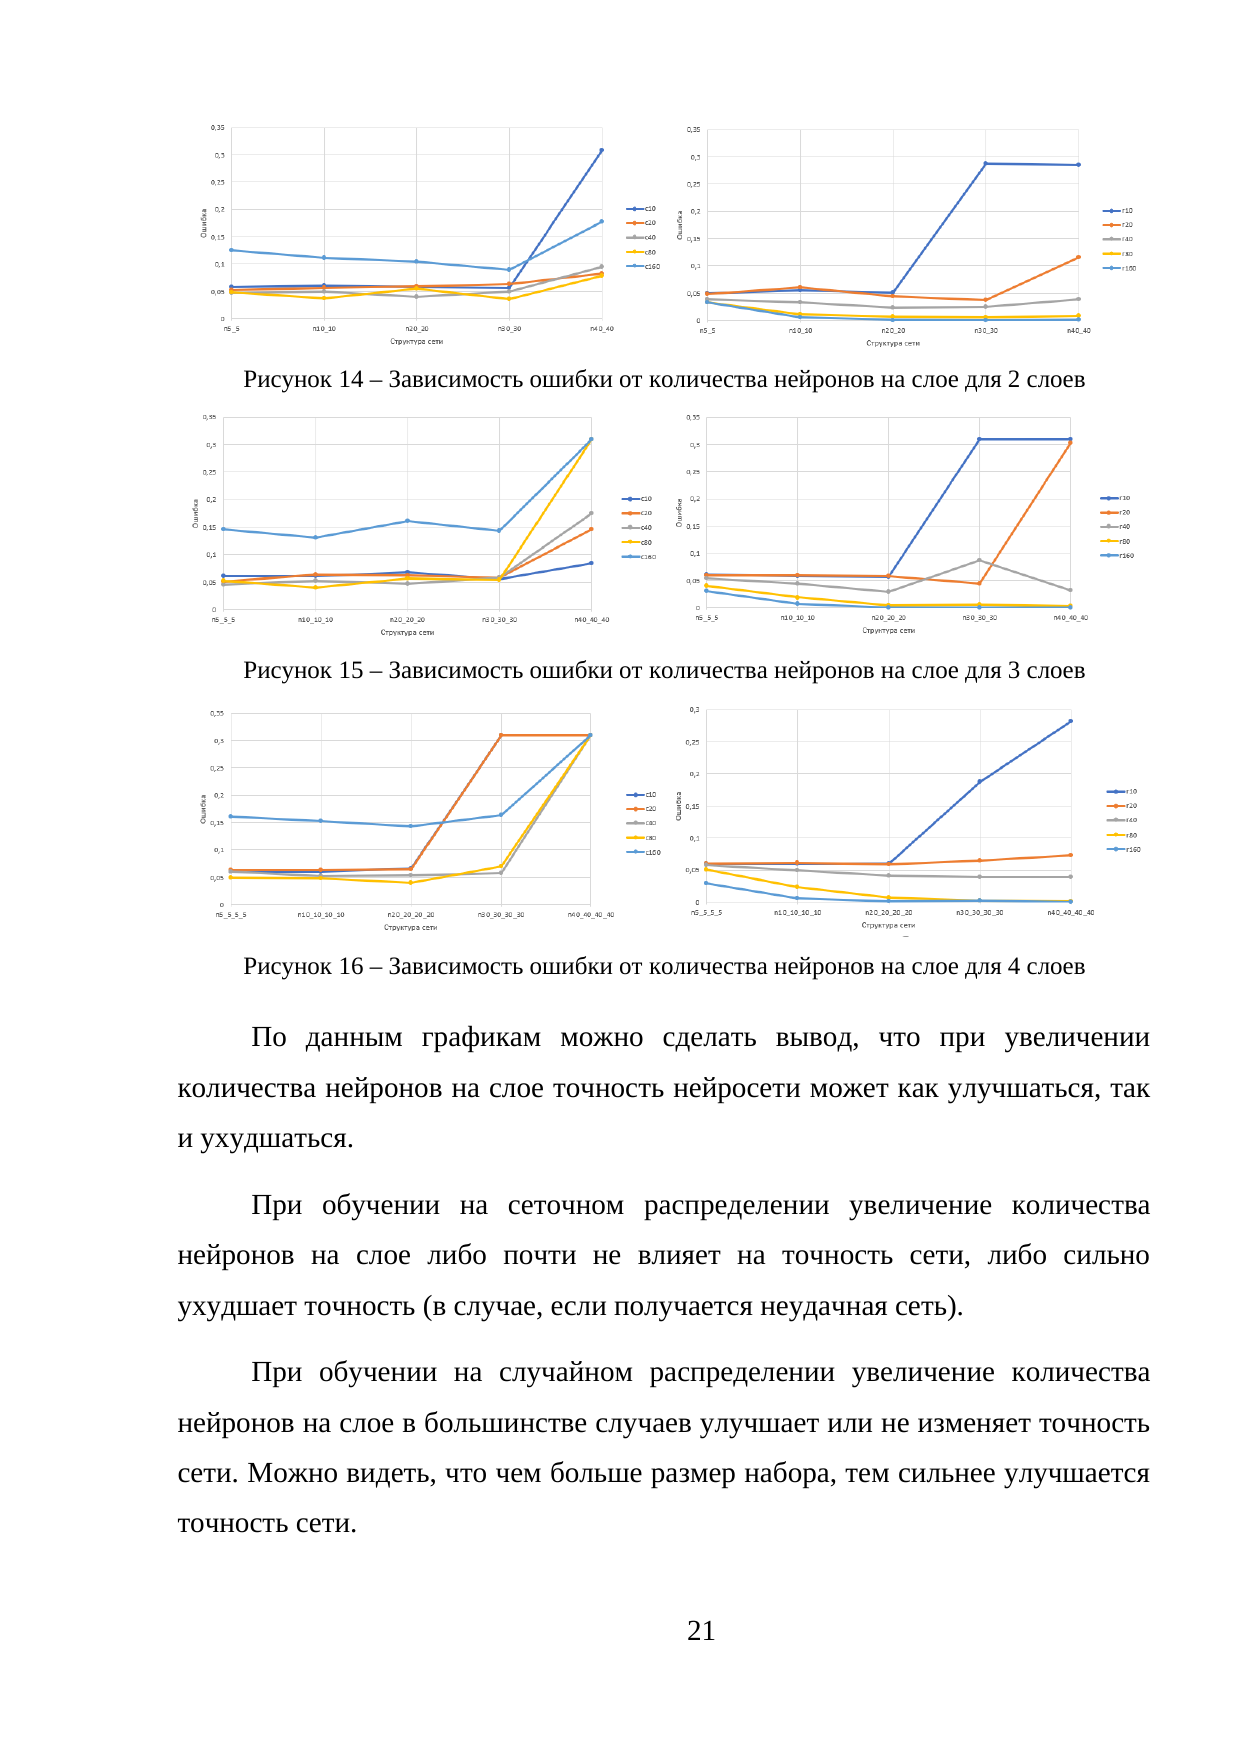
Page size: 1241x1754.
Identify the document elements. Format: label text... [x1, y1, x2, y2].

picture [670, 698, 1143, 937]
picture [192, 706, 665, 937]
picture [192, 118, 665, 351]
text По данным графикам можно сделать вывод, что при увеличении количества нейронов на слое точность нейросети может как улучшаться, так и ухудшаться. [177, 1019, 1152, 1153]
text При обучении на случайном распределении увеличение количества нейронов на слое в большинстве случаев улучшает или не изменяет точность сети. Можно видеть, что чем больше размер набора, тем сильнее улучшается точность сети. [177, 1354, 1152, 1539]
picture [667, 407, 1140, 642]
picture [670, 120, 1143, 351]
picture [188, 410, 662, 642]
text При обучении на сеточном распределении увеличение количества нейронов на слое либо почти не влияет на точность сети, либо сильно ухудшает точность (в случае, если получается неудачная сеть). [177, 1187, 1152, 1321]
